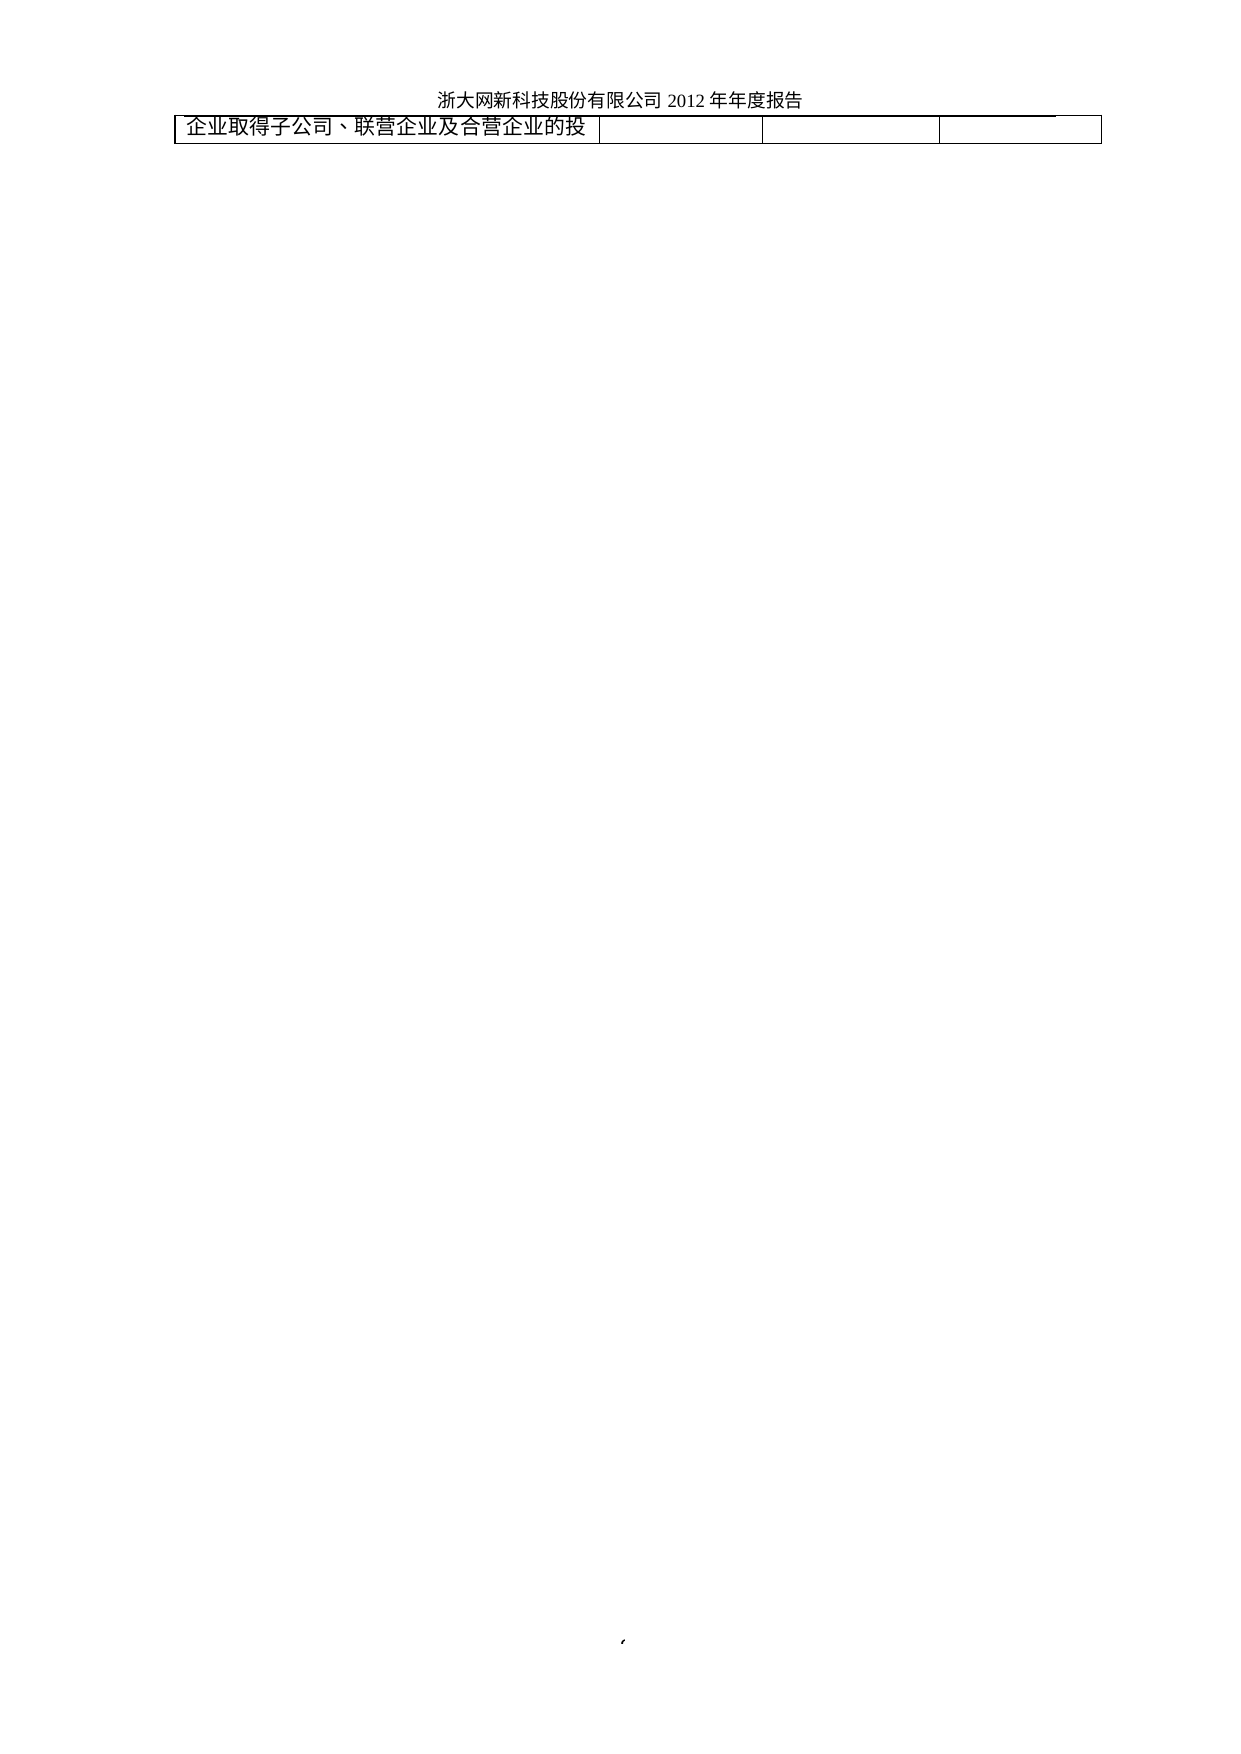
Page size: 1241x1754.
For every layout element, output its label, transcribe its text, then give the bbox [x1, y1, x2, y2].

table_cell [940, 116, 1101, 143]
table_cell 企业取得子公司、联营企业及合营企业的投 [176, 116, 599, 143]
table_cell [600, 116, 762, 143]
table_cell [763, 116, 939, 143]
